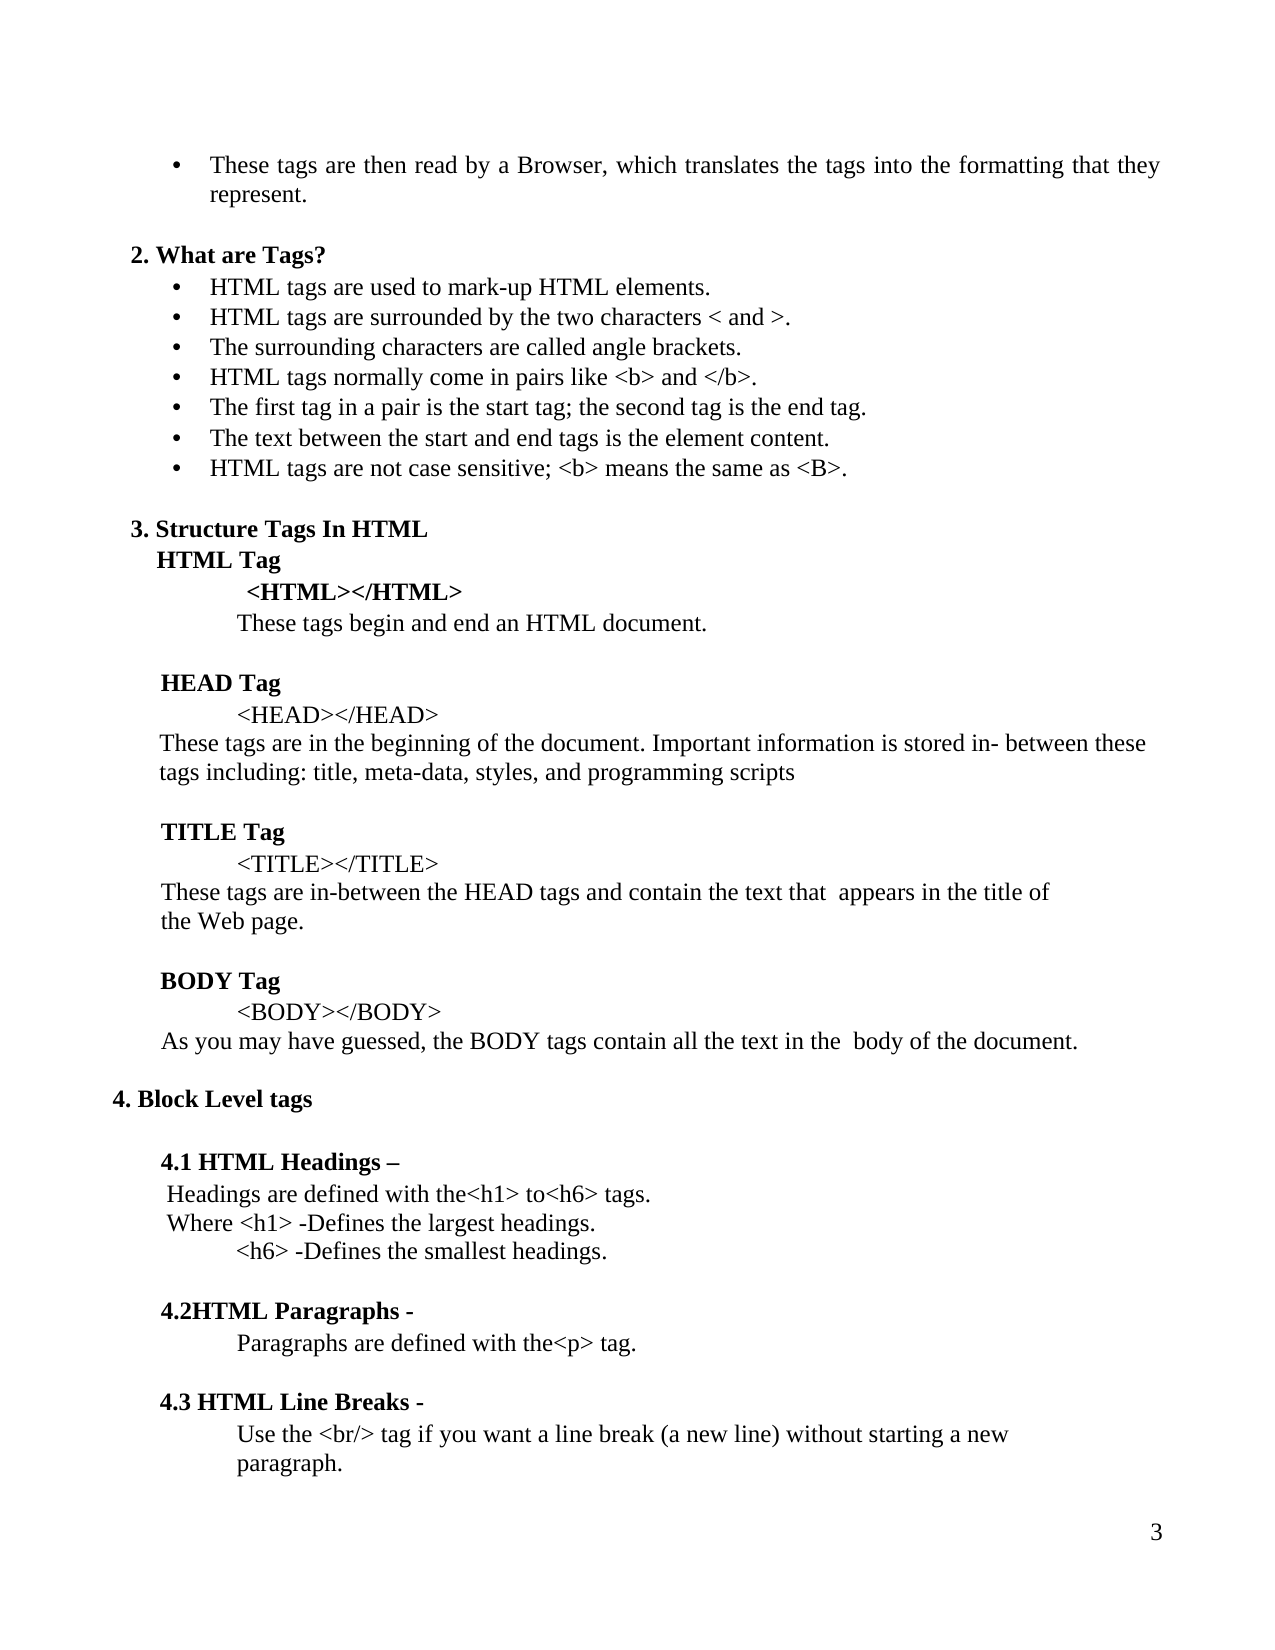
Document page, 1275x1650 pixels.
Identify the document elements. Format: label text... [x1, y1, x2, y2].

text <HTML></HTML> [246, 577, 1162, 606]
list HTML tags are not case sensitive; <b> means the same as <B>. [172, 453, 1162, 481]
text <TITLE></TITLE> [237, 849, 1162, 877]
text Headings are defined with the<h1> to<h6> tags. [160, 1179, 1162, 1208]
text HEAD Tag [161, 668, 1162, 697]
list HTML Line Breaks - [159, 1387, 1162, 1416]
text <BODY></BODY> [237, 997, 1162, 1026]
text BODY Tag [160, 966, 1162, 995]
text Where <h1> -Defines the largest headings. [160, 1208, 1162, 1236]
text HTML Tag [131, 545, 1162, 574]
text 4.2HTML Paragraphs - [161, 1296, 1162, 1325]
text These tags are in the beginning of the document. Important information is stored in- between these tags including: title, meta-data, styles, and programming scripts [159, 728, 1149, 786]
text 4.1 HTML Headings – [161, 1147, 1162, 1176]
text Paragraphs are defined with the<p> tag. [237, 1328, 1162, 1356]
list HTML tags are surrounded by the two characters < and >. [172, 302, 1162, 331]
list The first tag in a pair is the start tag; the second tag is the end tag. [172, 392, 1162, 421]
text These tags are in-between the HEAD tags and contain the text that appears in the title of the Web page. [161, 877, 1084, 935]
text TITLE Tag [161, 817, 1162, 846]
list HTML tags are used to mark-up HTML elements. [172, 272, 1162, 301]
text These tags begin and end an HTML document. [237, 608, 1162, 637]
text <HEAD></HEAD> [237, 700, 1162, 728]
list The surrounding characters are called angle brackets. [172, 332, 1162, 361]
list HTML tags normally come in pairs like <b> and </b>. [172, 362, 1162, 391]
list These tags are then read by a Browser, which translates the tags into the formatting that they represent. [172, 150, 1162, 208]
list Block Level tags [112, 1084, 1162, 1112]
text As you may have guessed, the BODY tags contain all the text in the body of the document. [161, 1026, 1139, 1055]
list The text between the start and end tags is the element content. [172, 422, 1162, 451]
text Use the <br/> tag if you want a line break (a new line) without starting a new paragraph. [237, 1419, 1070, 1477]
list What are Tags? [130, 240, 1162, 269]
list Structure Tags In HTML [130, 514, 1162, 542]
text <h6> -Defines the smallest headings. [161, 1236, 1162, 1265]
